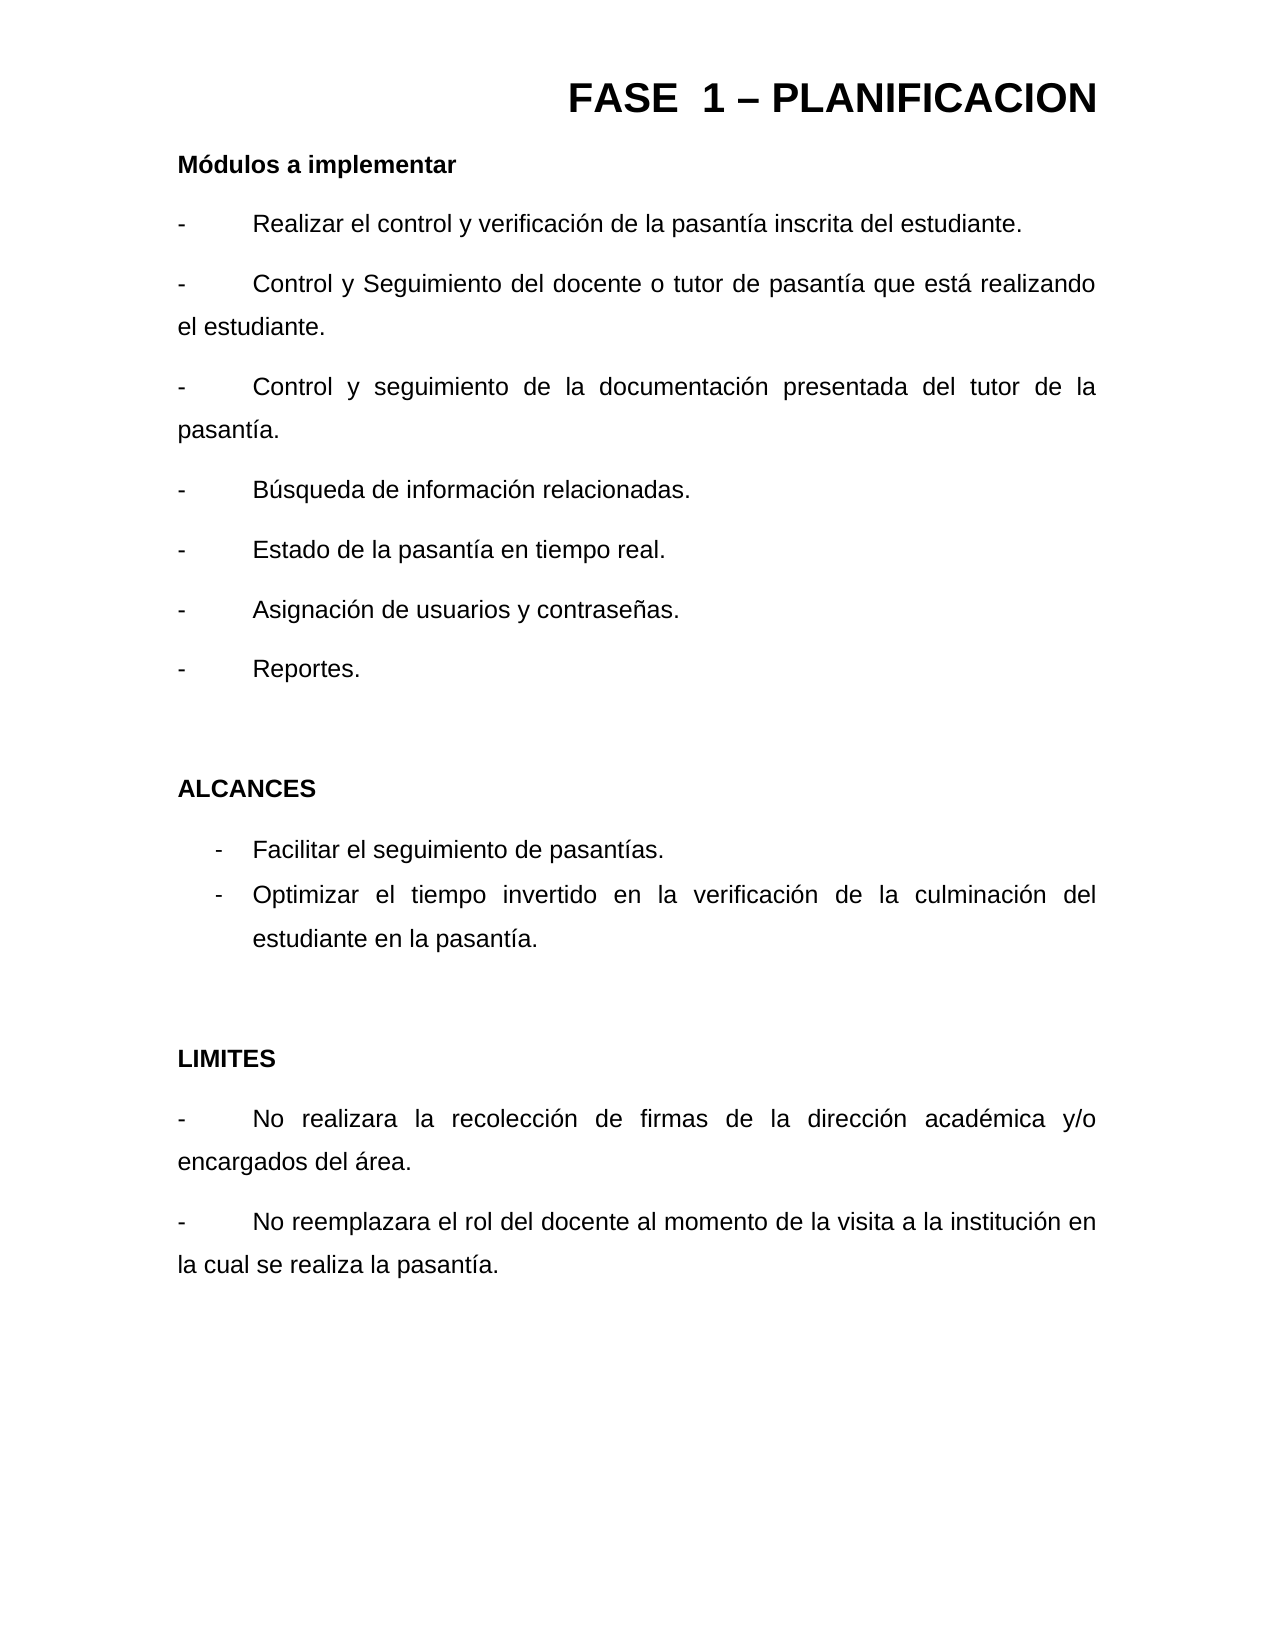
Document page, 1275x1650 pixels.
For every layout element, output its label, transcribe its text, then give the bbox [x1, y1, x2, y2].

text - No reemplazara el rol del docente al momento de la visita a la institución en la cual se realiza la pasantía. [177, 1207, 1098, 1279]
list Facilitar el seguimiento de pasantías. [215, 834, 1098, 864]
text - Realizar el control y verificación de la pasantía inscrita del estudiante. [177, 209, 1098, 238]
text - Control y seguimiento de la documentación presentada del tutor de la pasantía. [177, 372, 1098, 444]
text - Búsqueda de información relacionadas. [177, 475, 1098, 504]
text - No realizara la recolección de firmas de la dirección académica y/o encargados del área. [177, 1104, 1098, 1176]
text Módulos a implementar [177, 150, 1098, 178]
text - Reportes. [177, 654, 1098, 683]
text - Control y Seguimiento del docente o tutor de pasantía que está realizando el estudiante. [177, 269, 1098, 341]
text - Estado de la pasantía en tiempo real. [177, 535, 1098, 564]
list Optimizar el tiempo invertido en la verificación de la culminación del estudiante en la pasantía. [215, 879, 1098, 953]
text ALCANCES [177, 774, 1098, 803]
text - Asignación de usuarios y contraseñas. [177, 595, 1098, 623]
text LIMITES [177, 1044, 1098, 1073]
